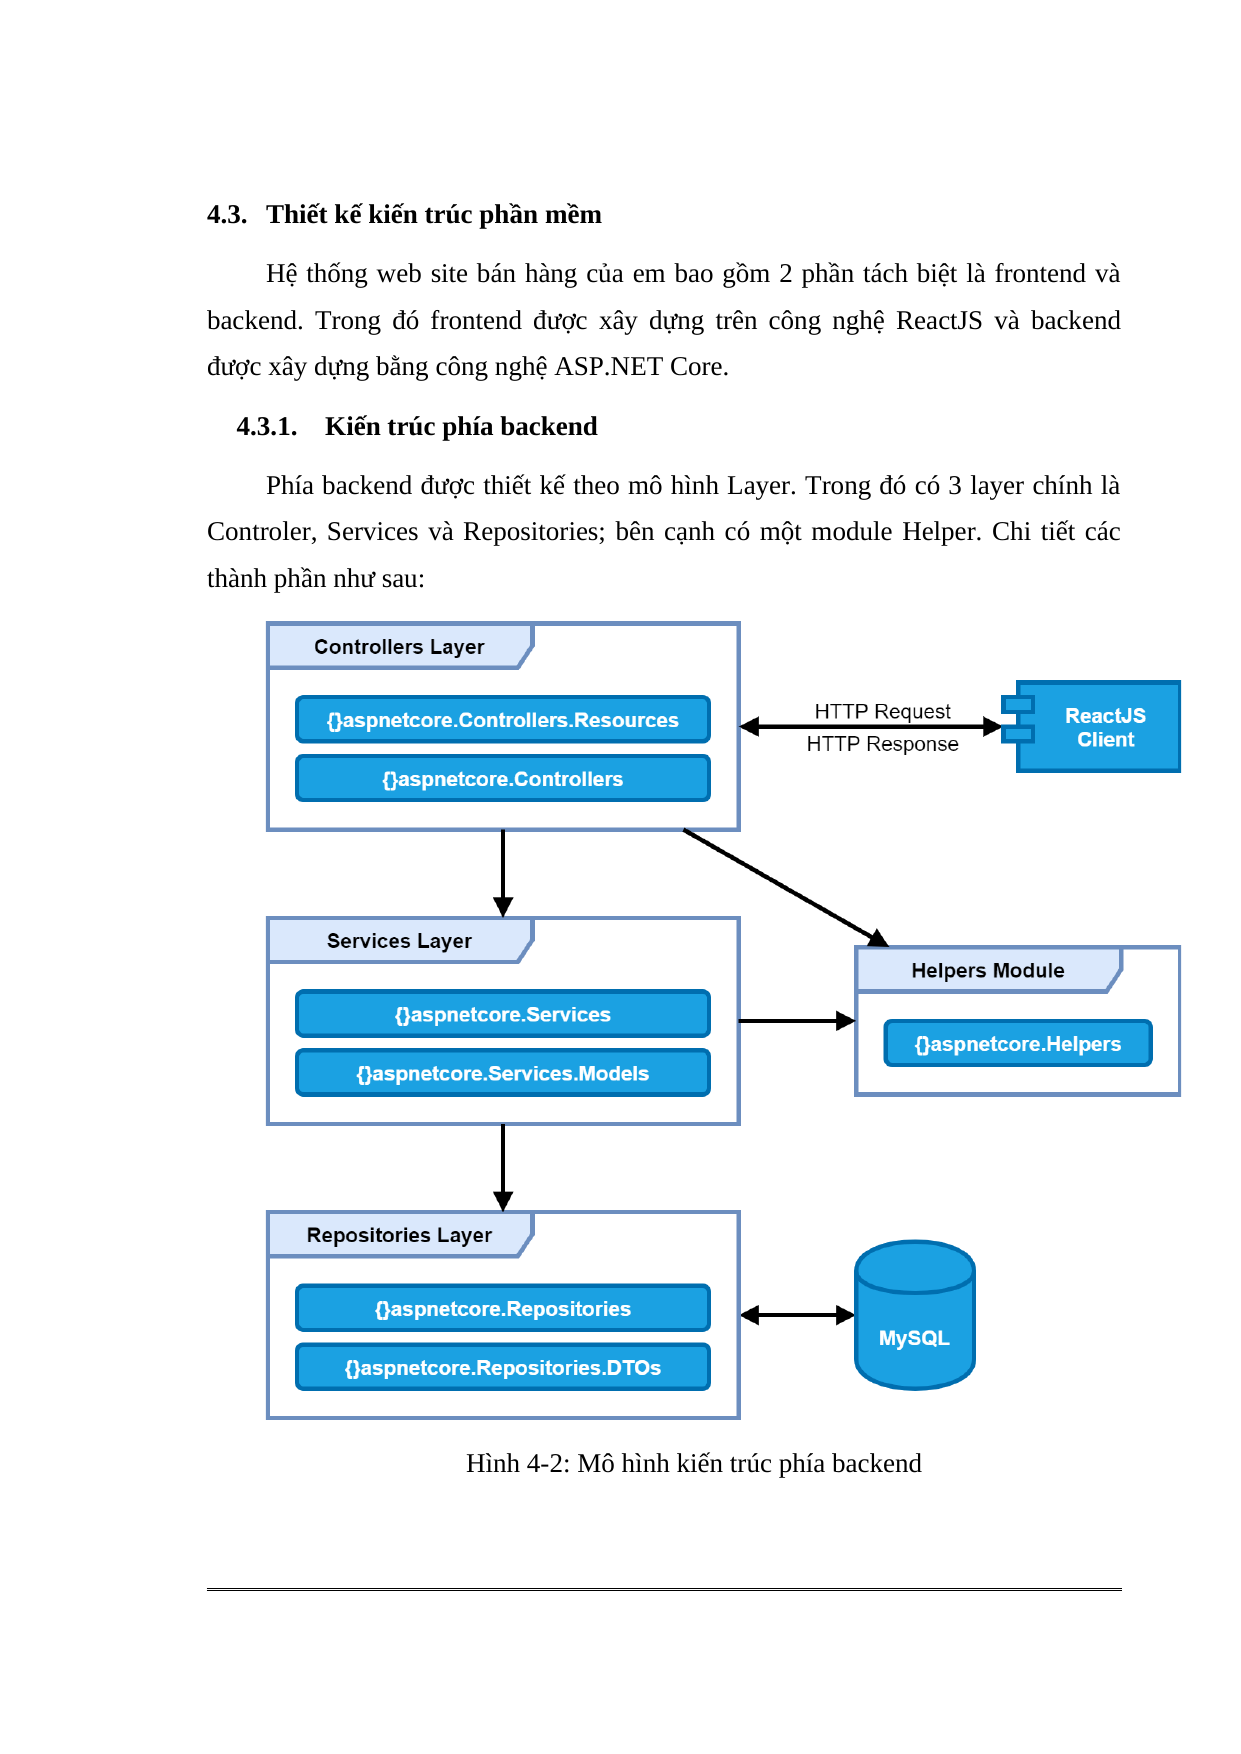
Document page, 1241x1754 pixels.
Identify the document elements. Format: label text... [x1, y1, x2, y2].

subtitle Kiến trúc phía backend [236, 410, 1122, 441]
subtitle Thiết kế kiến trúc phần mềm [207, 198, 1122, 229]
text Phía backend được thiết kế theo mô hình Layer. Trong đó có 3 layer chính là Controler, Services và Repositories; bên cạnh có một module Helper. Chi tiết các thành phần như sau: [207, 469, 1122, 593]
picture [265, 621, 1182, 1420]
text Hệ thống web site bán hàng của em bao gồm 2 phần tách biệt là frontend và backend. Trong đó frontend được xây dựng trên công nghệ ReactJS và backend được xây dựng bằng công nghệ ASP.NET Core. [207, 257, 1122, 382]
